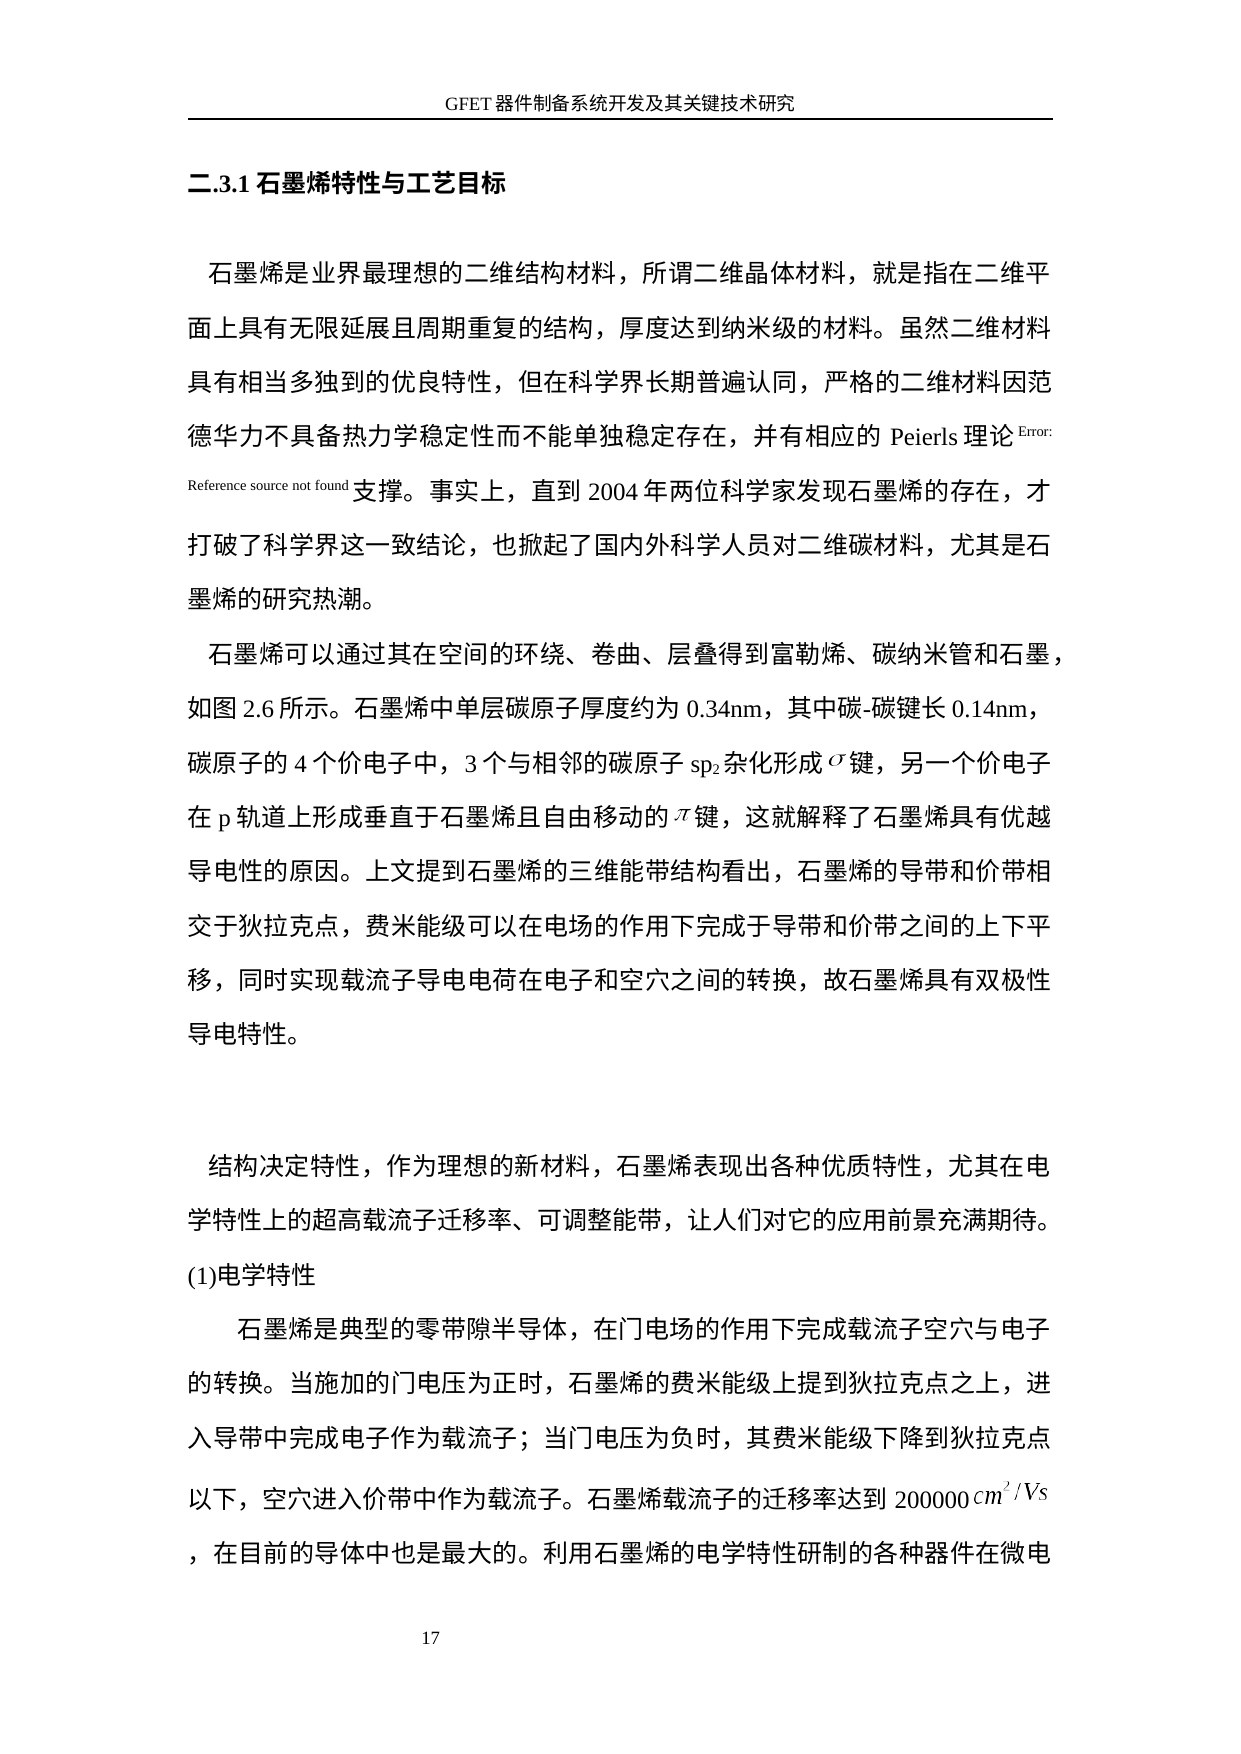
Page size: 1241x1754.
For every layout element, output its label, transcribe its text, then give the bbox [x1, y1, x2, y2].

list 电学特性 [187, 1255, 1053, 1291]
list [187, 1309, 1053, 1570]
subtitle 石墨烯特性与工艺目标 [187, 164, 1053, 200]
text 石墨烯可以通过其在空间的环绕、卷曲、层叠得到富勒烯、碳纳米管和石墨，如图2.6所示。石墨烯中单层碳原子厚度约为0.34nm，其中碳-碳键长0.14nm，碳原子的4个价电子中，3个与相邻的碳原子sp2杂化形成键，另一个价电子在p轨道上形成垂直于石墨烯且自由移动的键，这就解释了石墨烯具有优越导电性的原因。上文提到石墨烯的三维能带结构看出，石墨烯的导带和价带相交于狄拉克点，费米能级可以在电场的作用下完成于导带和价带之间的上下平移，同时实现载流子导电电荷在电子和空穴之间的转换，故石墨烯具有双极性导电特性。 [187, 634, 1053, 1051]
text 结构决定特性，作为理想的新材料，石墨烯表现出各种优质特性，尤其在电学特性上的超高载流子迁移率、可调整能带，让人们对它的应用前景充满期待。 [187, 1146, 1053, 1237]
